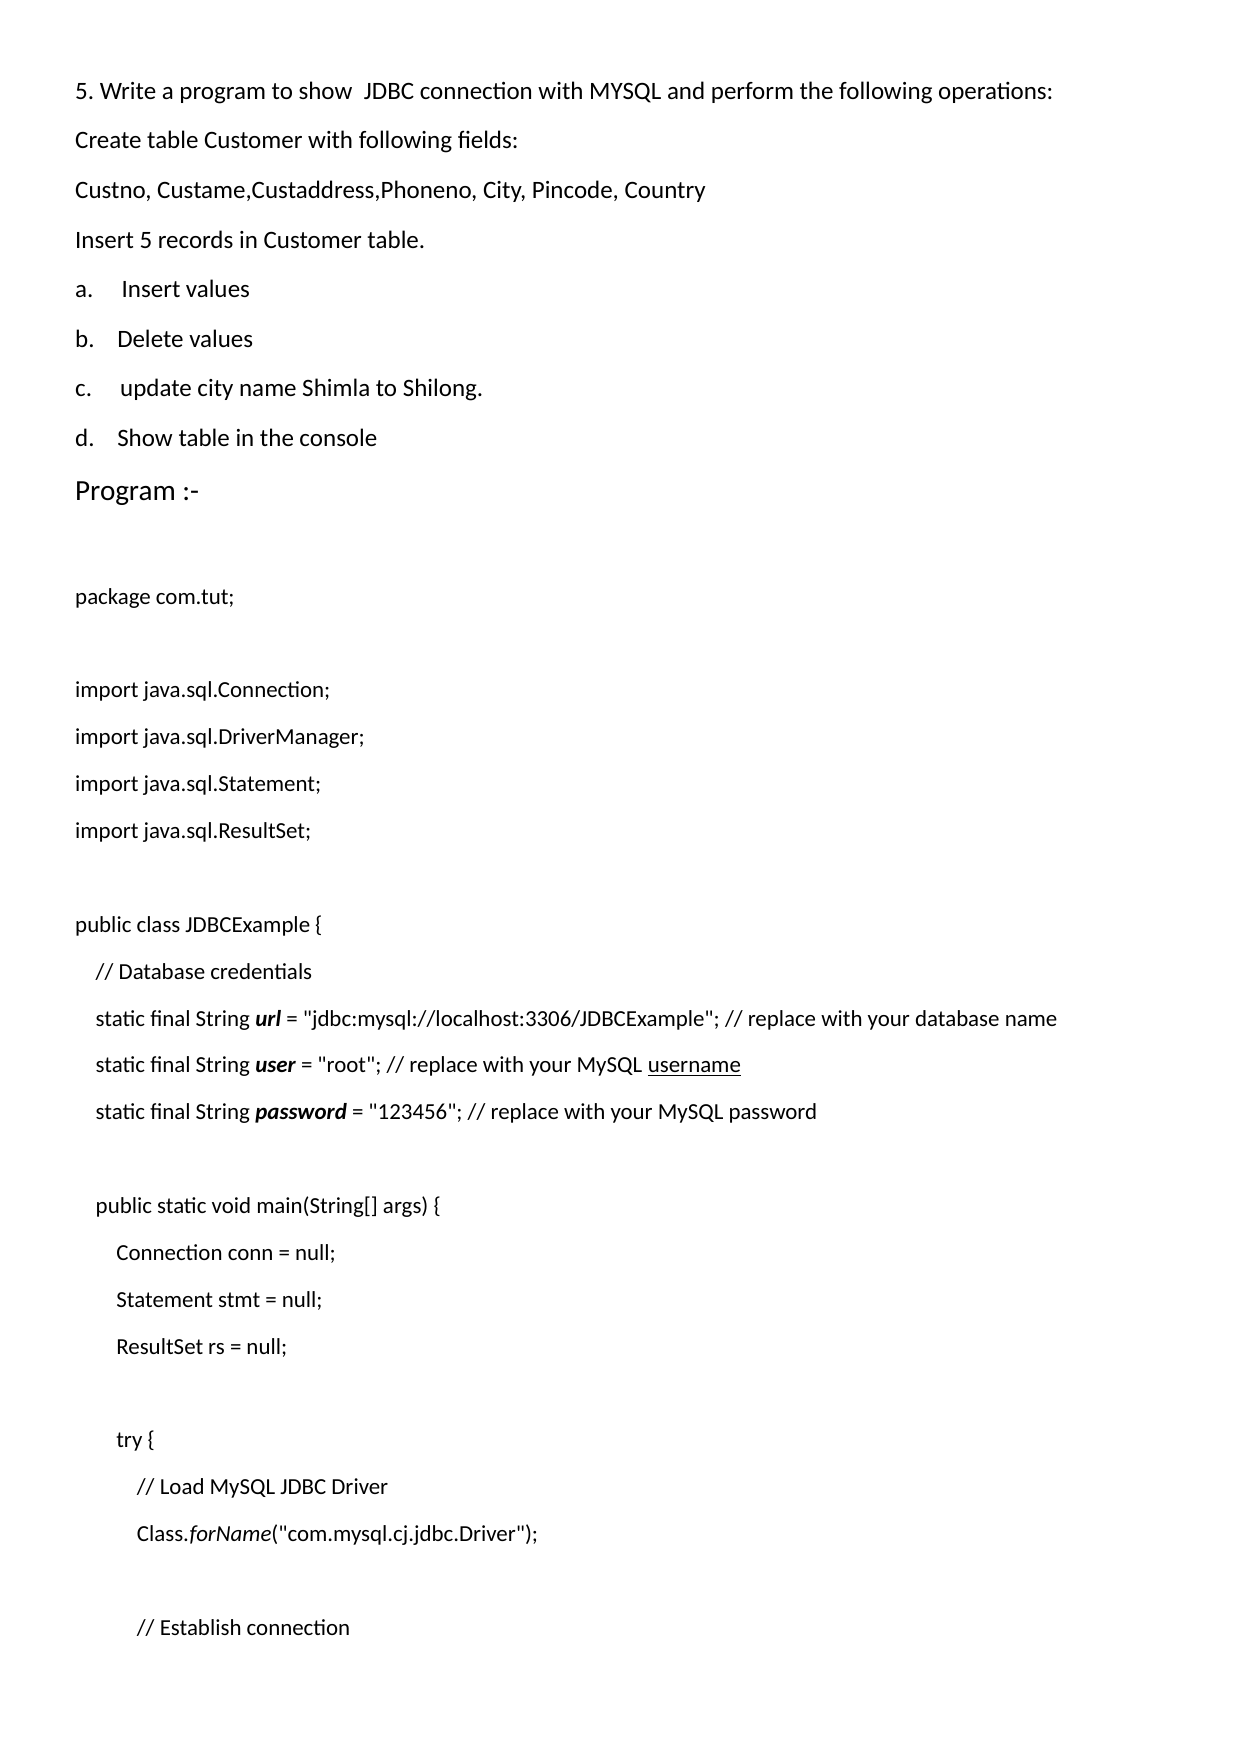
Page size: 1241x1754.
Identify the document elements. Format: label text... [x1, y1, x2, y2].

text // Database credentials [75, 957, 1165, 985]
text 5. Write a program to show JDBC connection with MYSQL and perform the following operations: [75, 75, 1165, 106]
text Insert 5 records in Customer table. [75, 224, 1165, 254]
text import java.sql.Statement; [75, 769, 1165, 797]
text // Load MySQL JDBC Driver [75, 1472, 1165, 1501]
text d. Show table in the console [75, 422, 1165, 453]
text Connection conn = null; [75, 1238, 1165, 1266]
text Statement stmt = null; [75, 1285, 1165, 1313]
text ResultSet rs = null; [75, 1332, 1165, 1360]
text Custno, Custame,Custaddress,Phoneno, City, Pincode, Country [75, 174, 1165, 205]
text import java.sql.Connection; [75, 676, 1165, 704]
text package com.tut; [75, 582, 1165, 610]
text import java.sql.DriverManager; [75, 722, 1165, 751]
text c. update city name Shimla to Shilong. [75, 372, 1165, 403]
text Program :- [75, 472, 1165, 507]
text a. Insert values [75, 273, 1165, 304]
text // Establish connection [75, 1613, 1165, 1641]
text static final String user = "root"; // replace with your MySQL username [75, 1051, 1165, 1079]
text import java.sql.ResultSet; [75, 816, 1165, 844]
text Class.forName("com.mysql.cj.jdbc.Driver"); [75, 1519, 1165, 1547]
text Create table Customer with following fields: [75, 124, 1165, 155]
text static final String password = "123456"; // replace with your MySQL password [75, 1097, 1165, 1126]
text static final String url = "jdbc:mysql://localhost:3306/JDBCExample"; // replace with your database name [75, 1004, 1165, 1032]
text b. Delete values [75, 323, 1165, 353]
text try { [75, 1426, 1165, 1454]
text public class JDBCExample { [75, 910, 1165, 938]
text public static void main(String[] args) { [75, 1191, 1165, 1219]
